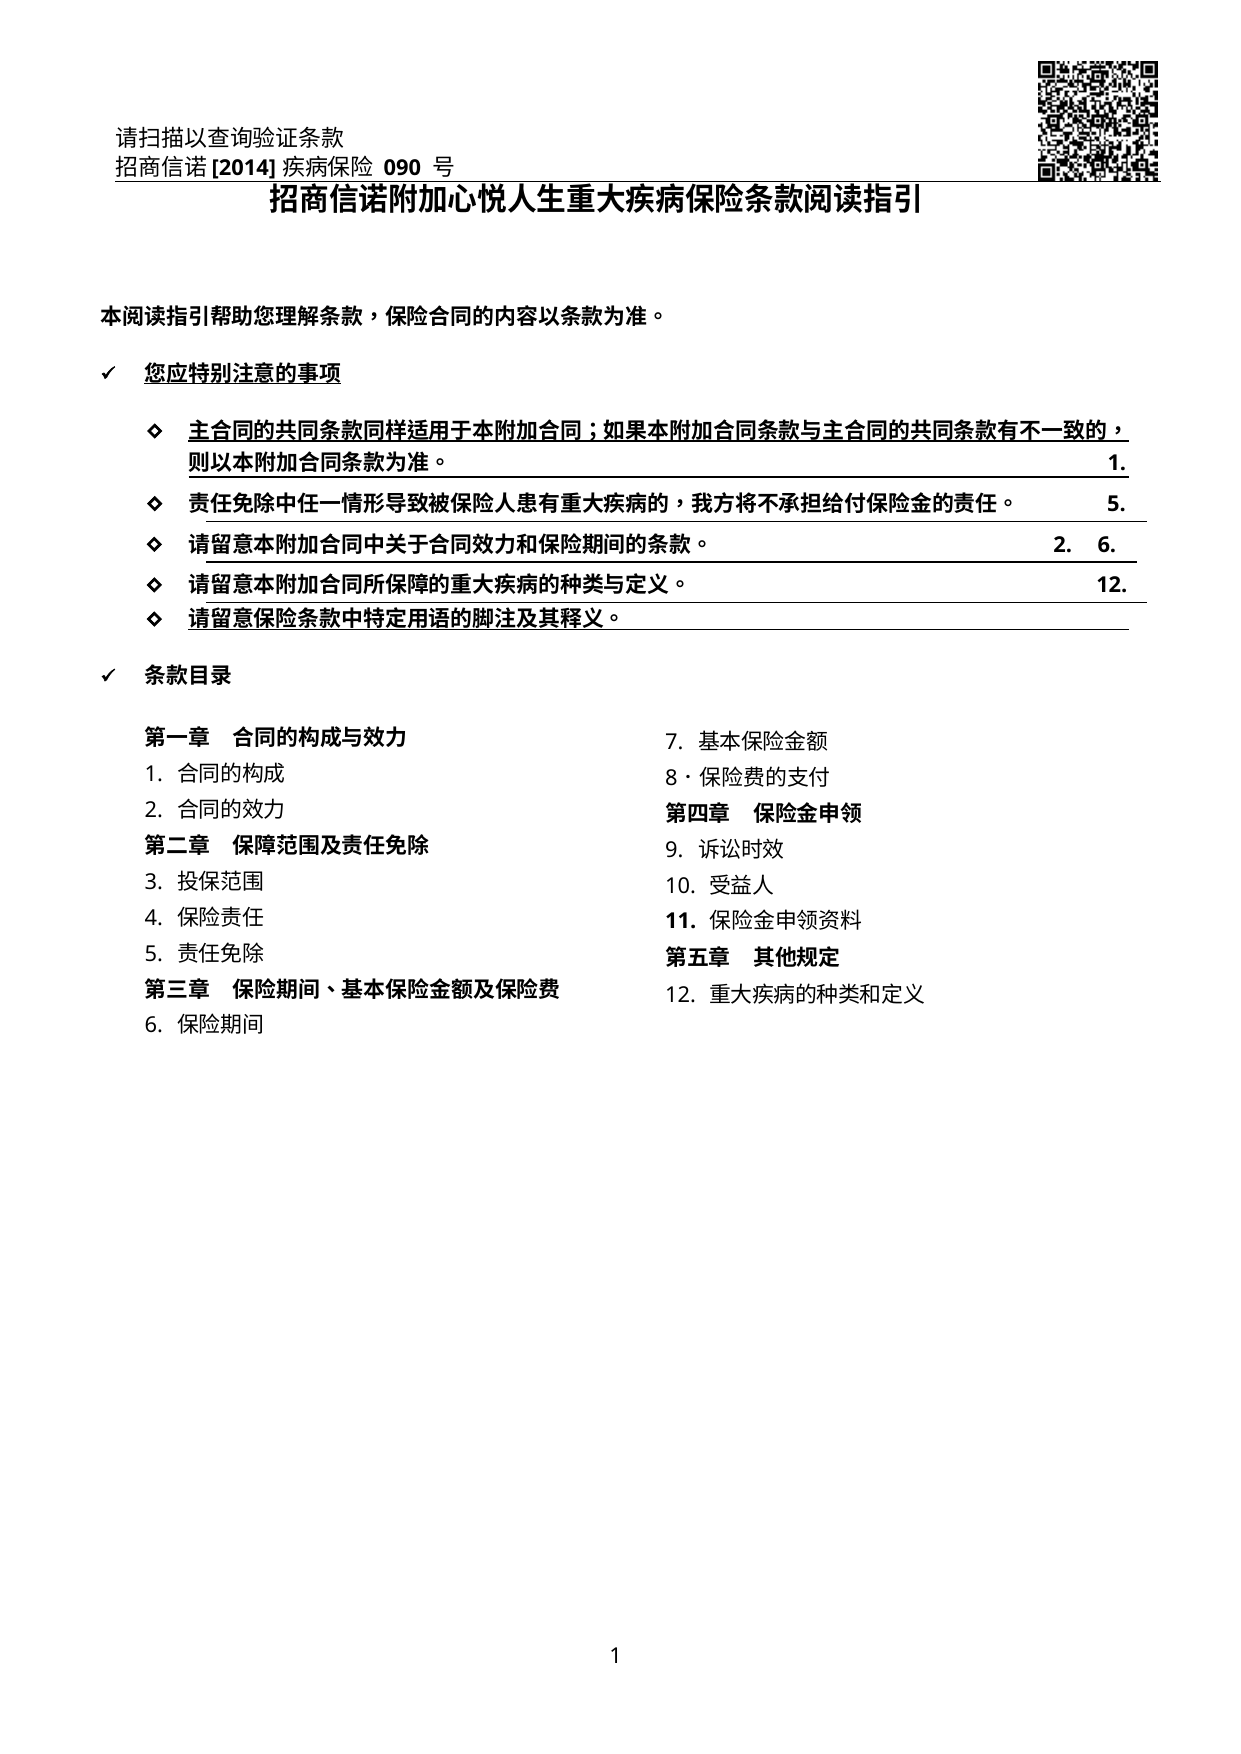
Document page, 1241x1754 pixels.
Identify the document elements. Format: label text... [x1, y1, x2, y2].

list 合同的构成 [144, 758, 562, 788]
list 责任免除 [144, 938, 562, 967]
list 基本保险金额 [665, 726, 1155, 756]
list 保险责任 [144, 902, 562, 931]
list 责任免除中任一情形导致被保险人患有重大疾病的，我方将不承担给付保险金的责任。 5. [145, 488, 1155, 518]
text 8．保险费的支付 [665, 762, 1155, 792]
subtitle 招商信诺附加心悦人生重大疾病保险条款阅读指引 [269, 182, 1155, 217]
subtitle 第四章 保险金申领 [665, 798, 1155, 827]
list 请留意本附加合同所保障的重大疾病的种类与定义。 12. [144, 569, 1155, 599]
text 第一章 合同的构成与效力 [144, 722, 562, 752]
subtitle 第三章 保险期间、基本保险金额及保险费 [144, 973, 562, 1003]
picture [1038, 61, 1158, 181]
list 主合同的共同条款同样适用于本附加合同；如果本附加合同条款与主合同的共同条款有不一致的， 则以本附加合同条款为准。 1. [145, 415, 1133, 477]
list 合同的效力 [144, 794, 562, 824]
list 受益人 [665, 869, 1155, 899]
list 您应特别注意的事项 [100, 358, 1155, 387]
list 投保范围 [144, 866, 562, 896]
list 保险金申领资料第五章 其他规定 [665, 905, 863, 971]
list 请留意保险条款中特定用语的脚注及其释义。 [144, 603, 1155, 633]
list 诉讼时效 [665, 834, 1155, 863]
subtitle 本阅读指引帮助您理解条款，保险合同的内容以条款为准。 [100, 301, 1155, 331]
subtitle 第二章 保障范围及责任免除 [144, 830, 562, 860]
list 请留意本附加合同中关于合同效力和保险期间的条款。 2. 6. [144, 528, 1155, 558]
list 条款目录 [100, 660, 1155, 690]
list 保险期间 [144, 1009, 562, 1039]
list 重大疾病的种类和定义 [665, 979, 1155, 1008]
